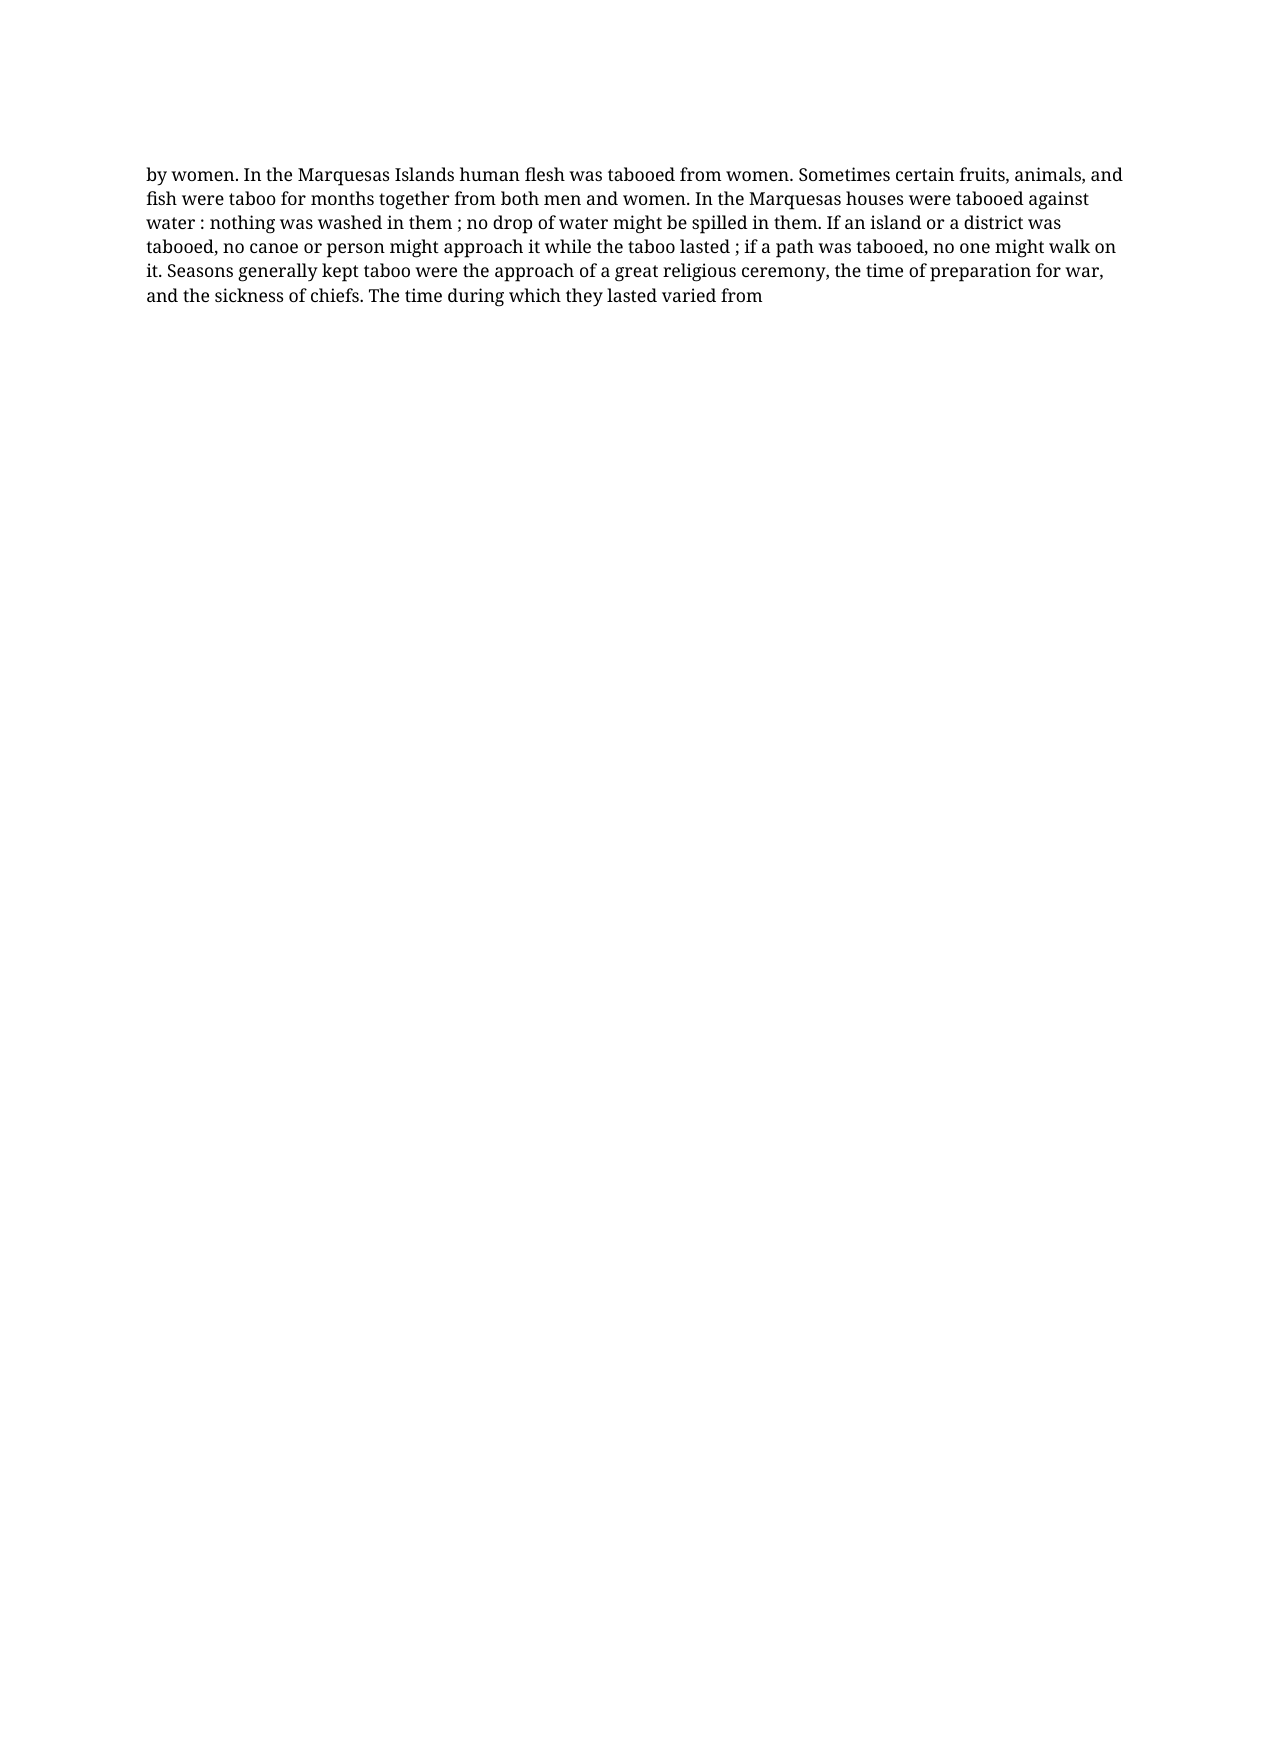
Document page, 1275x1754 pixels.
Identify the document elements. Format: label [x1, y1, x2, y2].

text [146, 162, 1127, 307]
